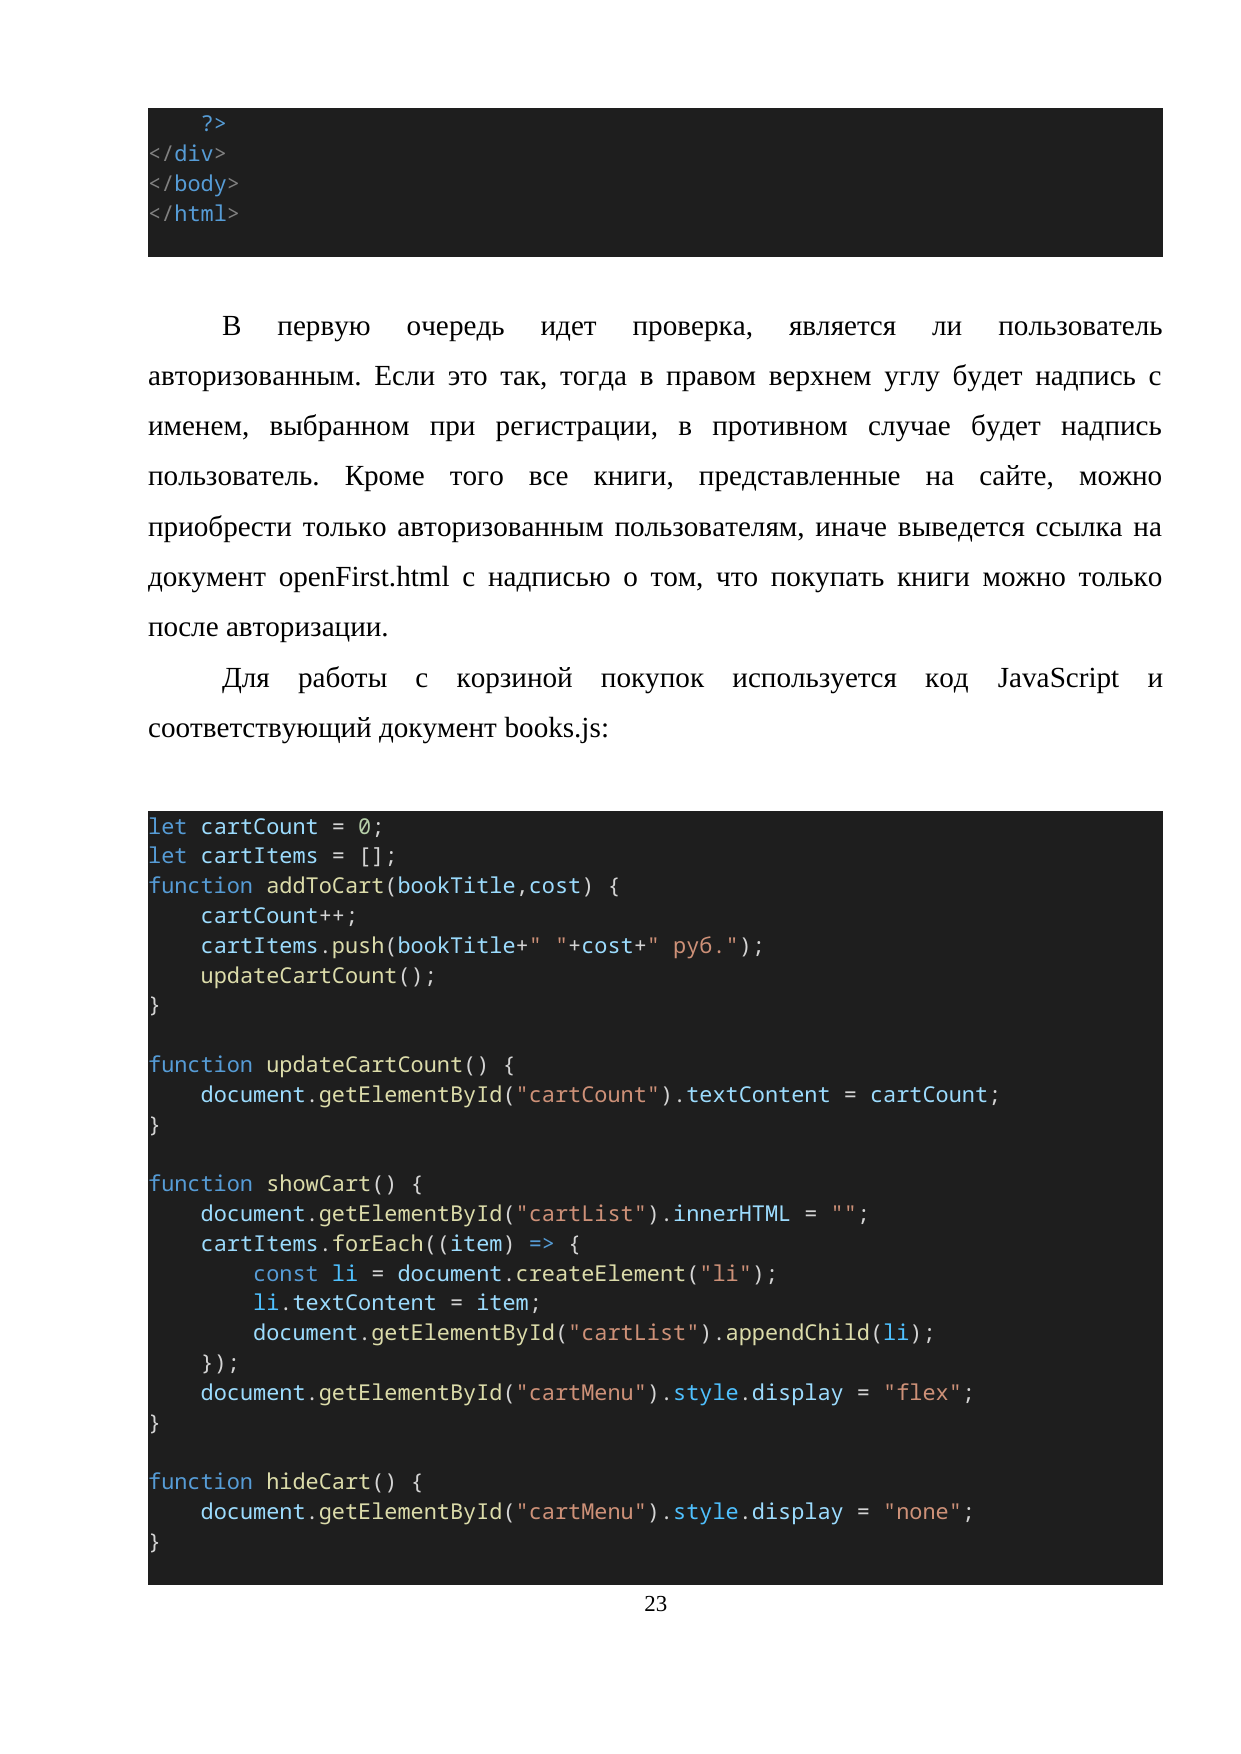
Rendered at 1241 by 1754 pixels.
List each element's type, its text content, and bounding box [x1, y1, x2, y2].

text } [148, 989, 1163, 1019]
text cartCount++; [148, 900, 1163, 930]
text document.getElementById("cartMenu").style.display = "flex"; [148, 1377, 1163, 1407]
text document.getElementById("cartList").appendChild(li); [148, 1317, 1163, 1347]
text } [148, 1526, 1163, 1556]
text function showCart() { [148, 1168, 1163, 1198]
text function addToCart(bookTitle,cost) { [148, 870, 1163, 900]
text document.getElementById("cartMenu").style.display = "none"; [148, 1496, 1163, 1526]
text </body> [148, 168, 1163, 198]
text updateCartCount(); [148, 960, 1163, 989]
text }); [148, 1347, 1163, 1377]
text cartItems.forEach((item) => { [148, 1228, 1163, 1258]
text let cartItems = []; [148, 841, 1163, 870]
text </html> [148, 198, 1163, 227]
text cartItems.push(bookTitle+" "+cost+" руб."); [148, 930, 1163, 960]
text В первую очередь идет проверка, является ли пользователь авторизованным. Если это так, тогда в правом верхнем углу будет надпись с именем, выбранном при регистрации, в противном случае будет надпись пользователь. Кроме того все книги, представленные на сайте, можно приобрести только авторизованным пользователям, иначе выведется ссылка на документ openFirst.html с надписью о том, что покупать книги можно только после авторизации. [148, 308, 1163, 643]
text li.textContent = item; [148, 1287, 1163, 1317]
text </div> [148, 138, 1163, 168]
text function hideCart() { [148, 1466, 1163, 1496]
text const li = document.createElement("li"); [148, 1258, 1163, 1287]
text Для работы с корзиной покупок используется код JavaScript и соответствующий документ books.js: [148, 660, 1163, 744]
text } [148, 1109, 1163, 1138]
text } [148, 1407, 1163, 1436]
text ?> [148, 108, 1163, 138]
text let cartCount = 0; [148, 811, 1163, 841]
text document.getElementById("cartCount").textContent = cartCount; [148, 1079, 1163, 1109]
text document.getElementById("cartList").innerHTML = ""; [148, 1198, 1163, 1228]
text function updateCartCount() { [148, 1049, 1163, 1079]
